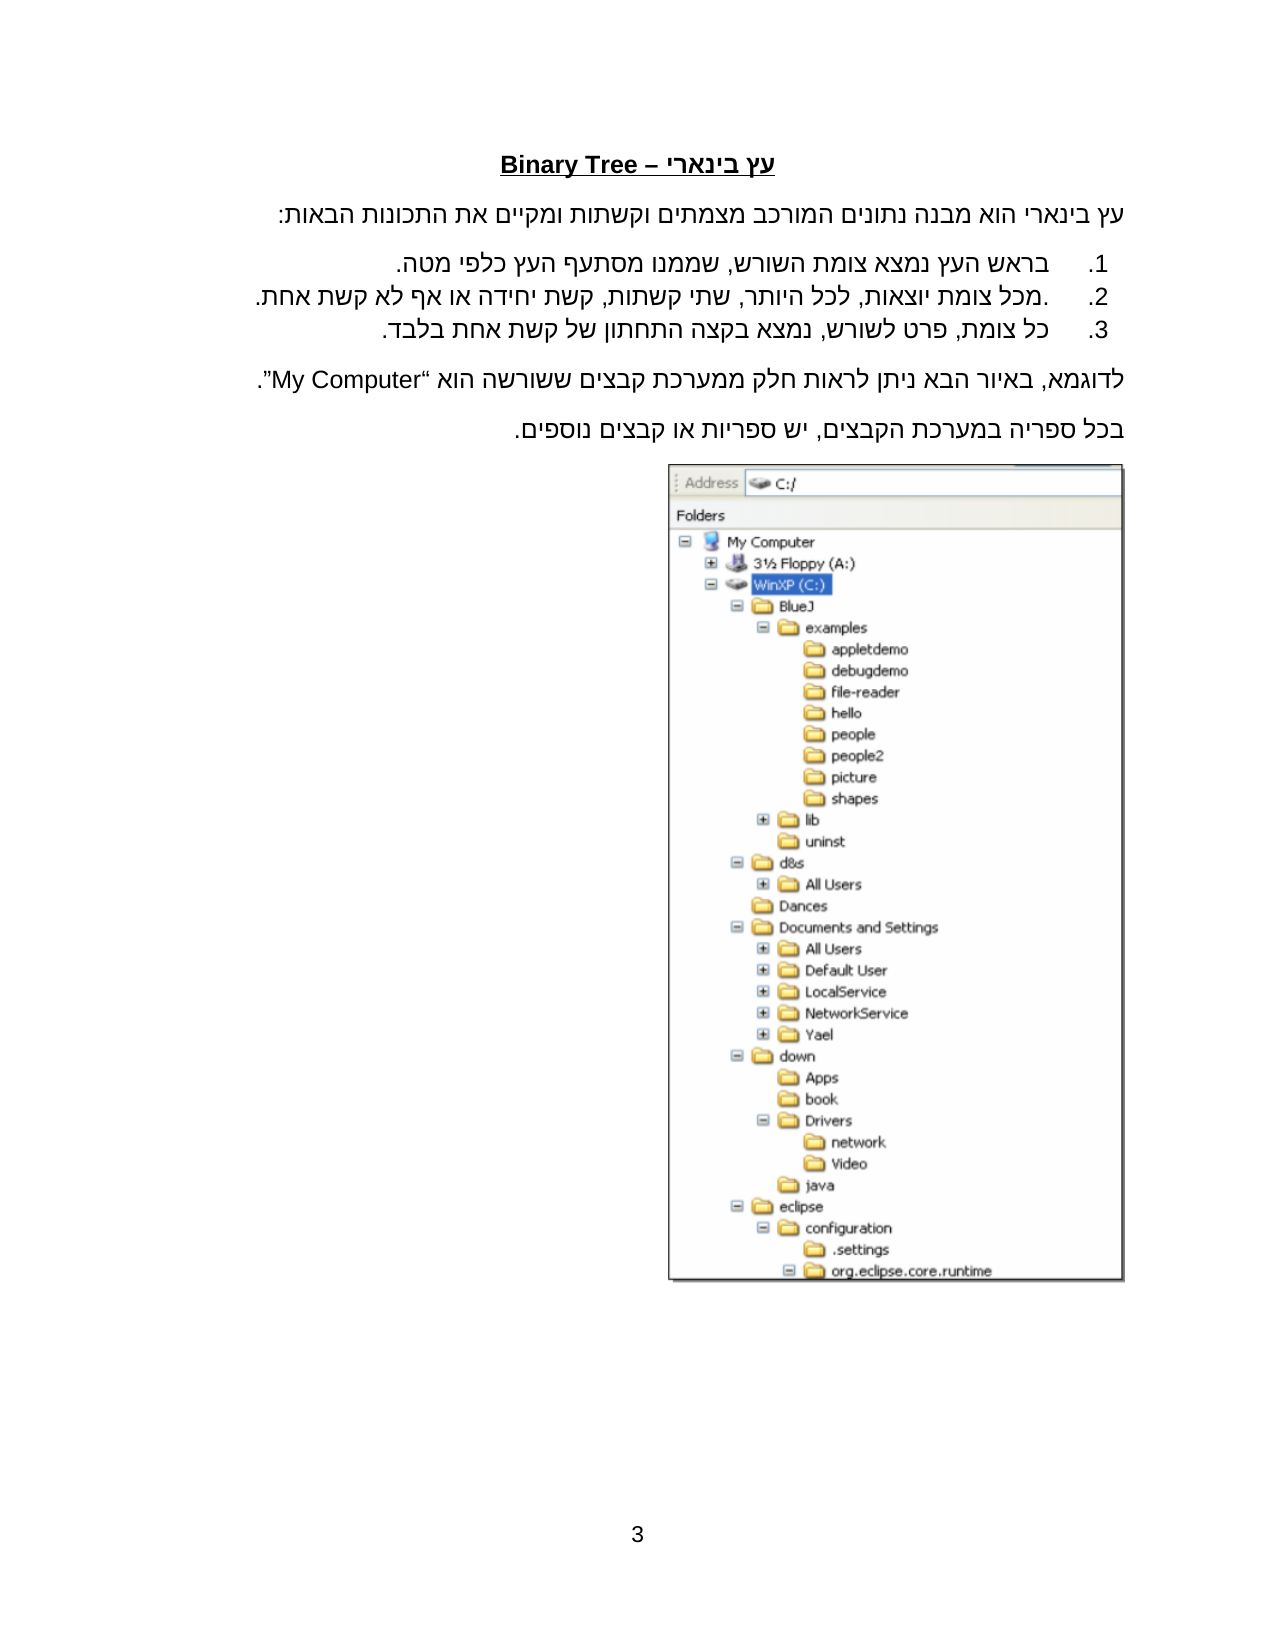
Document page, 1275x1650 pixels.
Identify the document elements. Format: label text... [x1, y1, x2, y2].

text בכל ספריה במערכת הקבצים, יש ספריות או קבצים נוספים. [150, 415, 1125, 443]
list כל צומת, פרט לשורש, נמצא בקצה התחתון של קשת אחת בלבד. [150, 315, 1087, 344]
picture [667, 464, 1125, 1285]
text Binary Tree – עץ בינארי [150, 150, 1125, 179]
text עץ בינארי הוא מבנה נתונים המורכב מצמתים וקשתות ומקיים את התכונות הבאות: [150, 200, 1125, 228]
list בראש העץ נמצא צומת השורש, שממנו מסתעף העץ כלפי מטה. [150, 249, 1087, 278]
list .מכל צומת יוצאות, לכל היותר, שתי קשתות, קשת יחידה או אף לא קשת אחת. [150, 282, 1087, 311]
text לדוגמא, באיור הבא ניתן לראות חלק ממערכת קבצים ששורשה הוא “My Computer”. [150, 365, 1125, 394]
